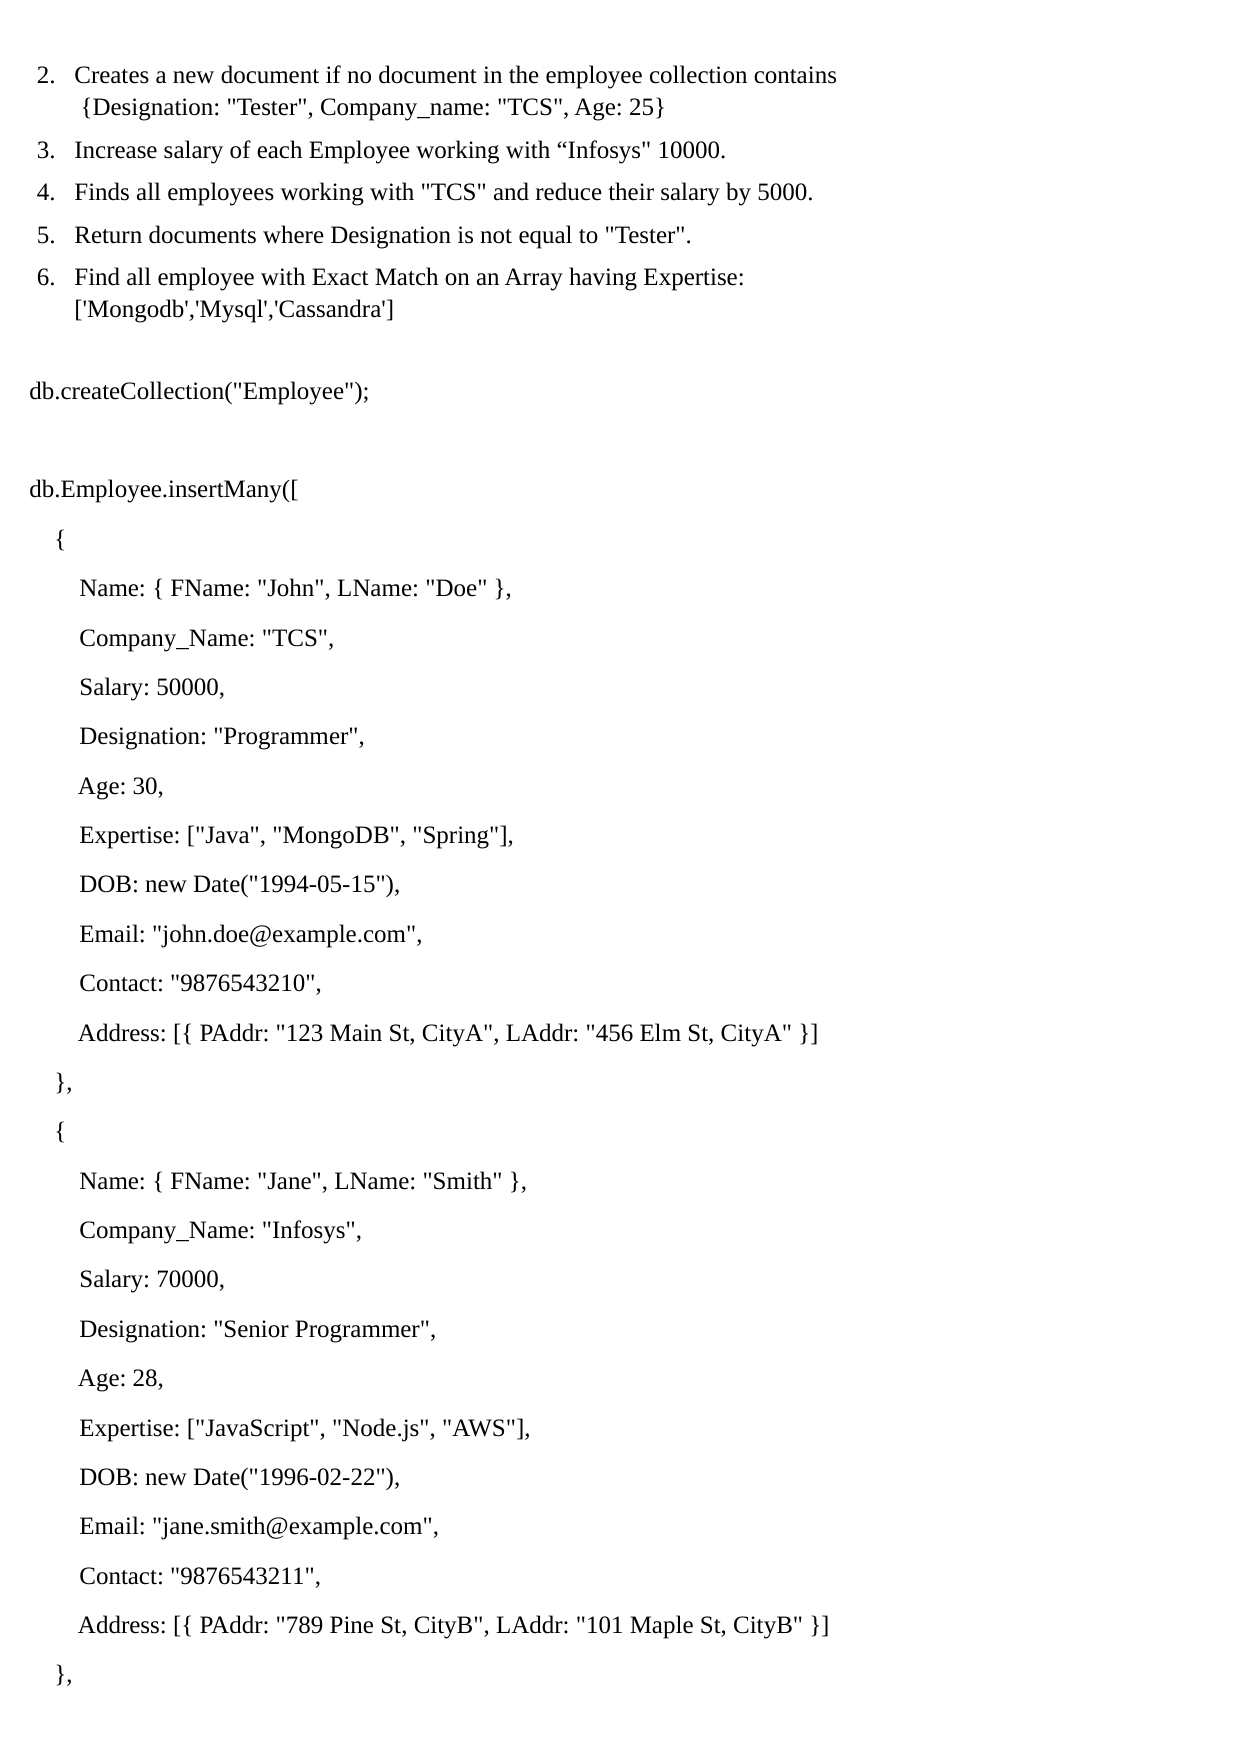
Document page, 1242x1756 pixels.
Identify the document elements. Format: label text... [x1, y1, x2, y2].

text Age: 30, [29, 771, 1242, 799]
text Company_Name: "Infosys", [29, 1215, 1242, 1244]
text Designation: "Programmer", [29, 721, 1242, 750]
text Contact: "9876543210", [29, 968, 1242, 997]
text Address: [{ PAddr: "123 Main St, CityA", LAddr: "456 Elm St, CityA" }] [29, 1018, 1242, 1046]
text }, [29, 1659, 1242, 1688]
text Age: 28, [29, 1363, 1242, 1392]
text Salary: 50000, [29, 672, 1242, 701]
list Creates a new document if no document in the employee collection contains [37, 60, 1242, 88]
text DOB: new Date("1996-02-22"), [29, 1462, 1242, 1491]
text Company_Name: "TCS", [29, 623, 1242, 651]
text Salary: 70000, [29, 1264, 1242, 1293]
text { [29, 524, 1242, 553]
text Address: [{ PAddr: "789 Pine St, CityB", LAddr: "101 Maple St, CityB" }] [29, 1610, 1242, 1639]
text }, [29, 1067, 1242, 1096]
text Contact: "9876543211", [29, 1561, 1242, 1589]
list Return documents where Designation is not equal to "Tester". [37, 220, 1242, 248]
text Name: { FName: "Jane", LName: "Smith" }, [29, 1166, 1242, 1194]
list Finds all employees working with "TCS" and reduce their salary by 5000. [37, 177, 1242, 206]
text Name: { FName: "John", LName: "Doe" }, [29, 573, 1242, 602]
text {Designation: "Tester", Company_name: "TCS", Age: 25} [74, 92, 1242, 121]
text Email: "jane.smith@example.com", [29, 1511, 1242, 1540]
text { [29, 1116, 1242, 1145]
text db.createCollection("Employee"); [29, 376, 1242, 404]
list Increase salary of each Employee working with “Infosys" 10000. [37, 135, 1242, 164]
text db.Employee.insertMany([ [29, 474, 1242, 503]
list Find all employee with Exact Match on an Array having Expertise: [37, 262, 1242, 290]
text Designation: "Senior Programmer", [29, 1314, 1242, 1343]
text Expertise: ["JavaScript", "Node.js", "AWS"], [29, 1413, 1242, 1441]
text Email: "john.doe@example.com", [29, 919, 1242, 948]
text ['Mongodb','Mysql','Cassandra'] [74, 294, 1242, 323]
text Expertise: ["Java", "MongoDB", "Spring"], [29, 820, 1242, 849]
text DOB: new Date("1994-05-15"), [29, 869, 1242, 898]
